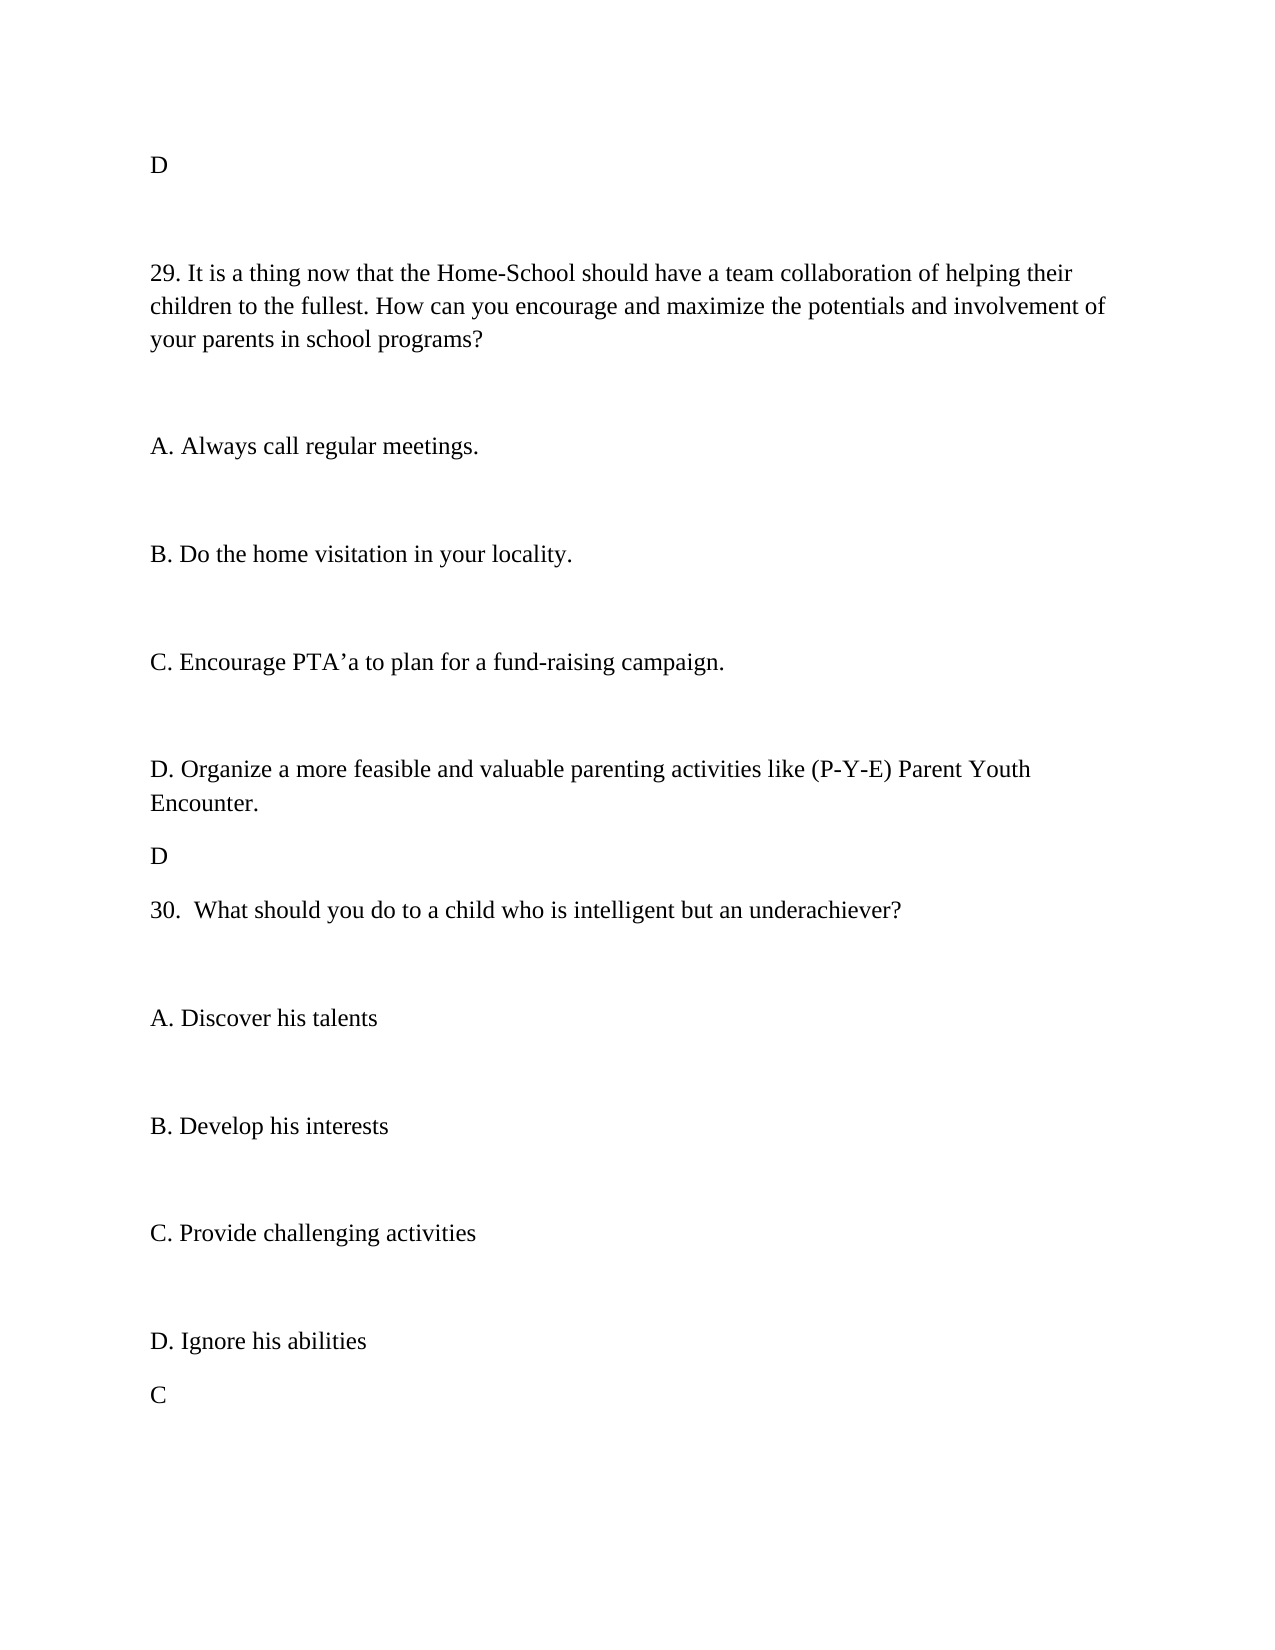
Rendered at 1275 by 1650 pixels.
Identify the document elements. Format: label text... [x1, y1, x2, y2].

text 30. What should you do to a child who is intelligent but an underachiever? [150, 895, 1125, 924]
text A. Discover his talents [150, 1003, 1125, 1032]
text 29. It is a thing now that the Home-School should have a team collaboration of helping their children to the fullest. How can you encourage and maximize the potentials and involvement of your parents in school programs? [150, 258, 1125, 352]
text D. Ignore his abilities [150, 1326, 1125, 1355]
text D [150, 150, 1125, 179]
text C. Provide challenging activities [150, 1218, 1125, 1247]
text D [150, 841, 1125, 870]
text B. Do the home visitation in your locality. [150, 539, 1125, 568]
text A. Always call regular meetings. [150, 431, 1125, 460]
text B. Develop his interests [150, 1111, 1125, 1139]
text D. Organize a more feasible and valuable parenting activities like (P-Y-E) Parent Youth Encounter. [150, 754, 1125, 816]
text C [150, 1380, 1125, 1409]
text C. Encourage PTA’a to plan for a fund-raising campaign. [150, 647, 1125, 676]
